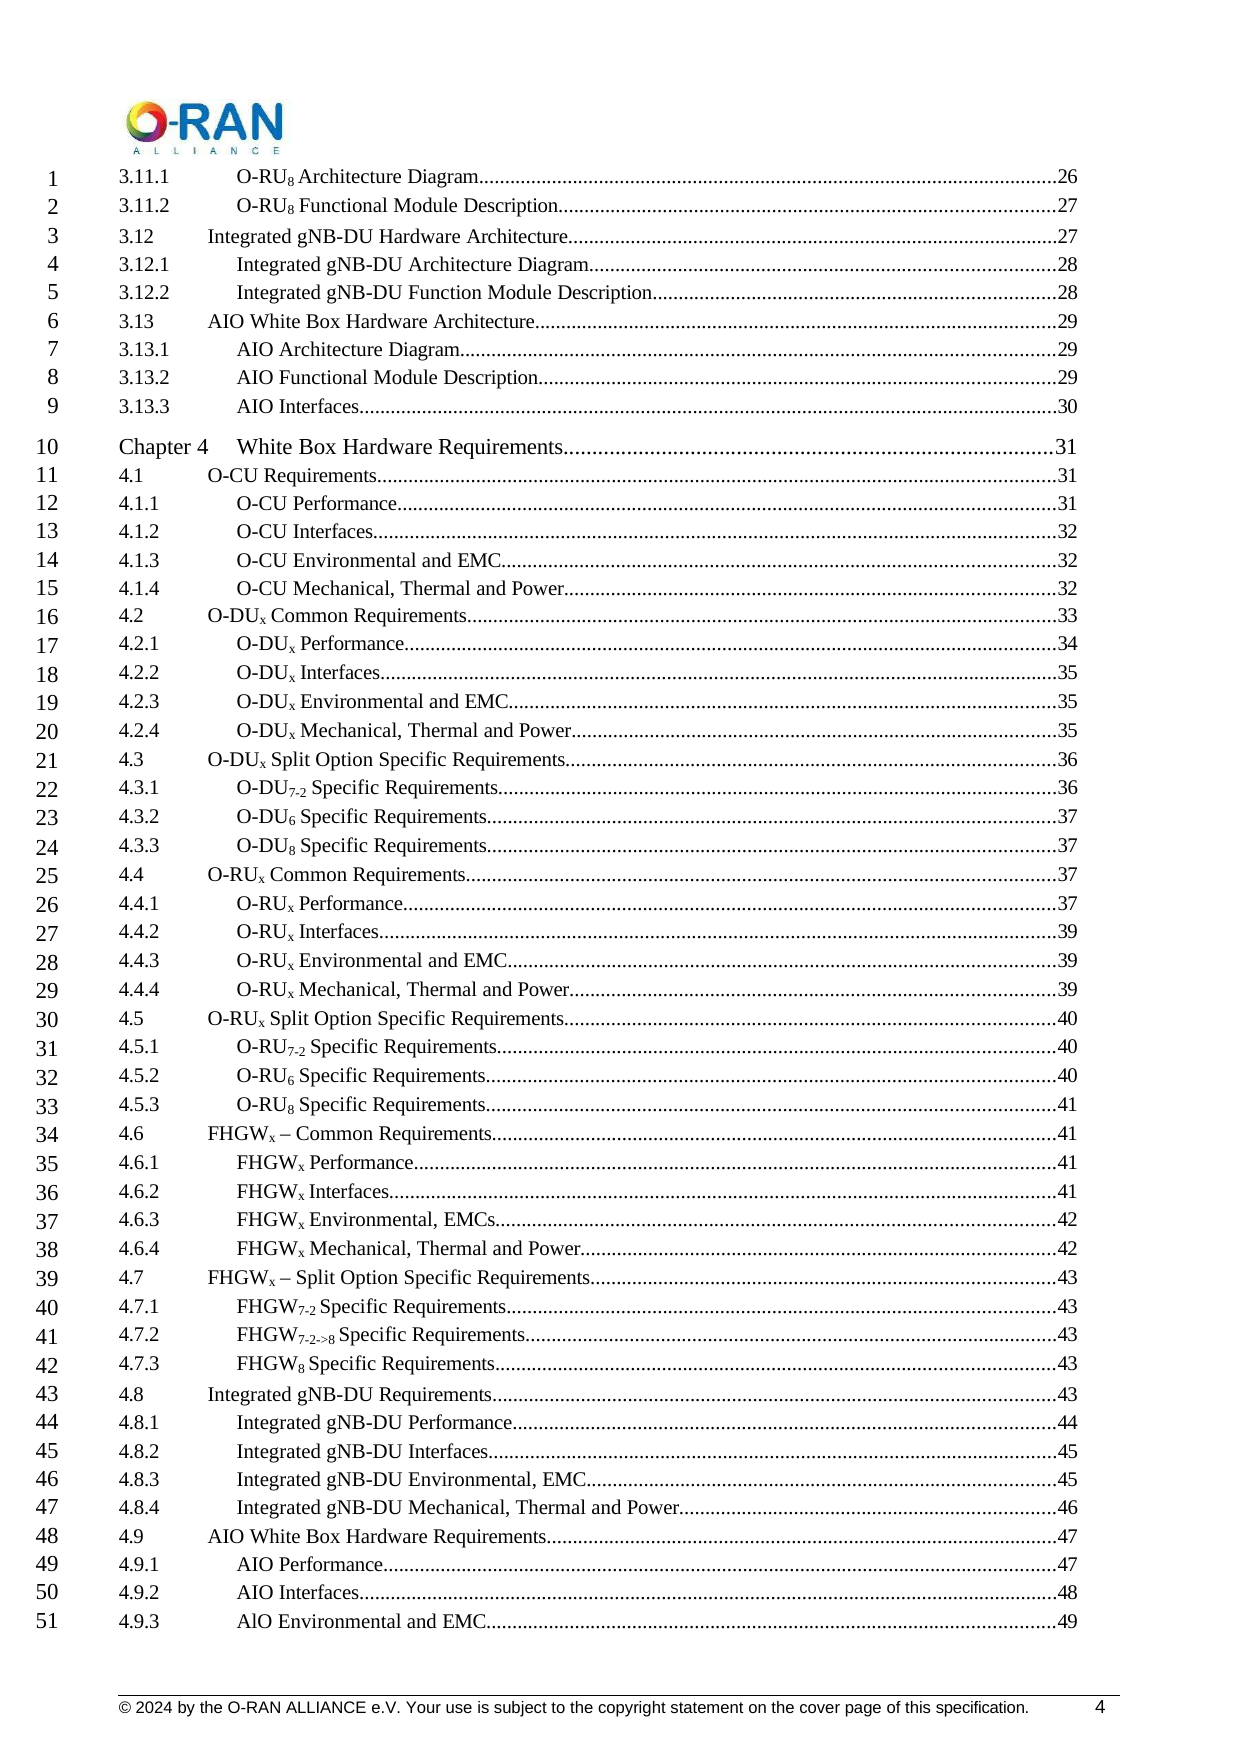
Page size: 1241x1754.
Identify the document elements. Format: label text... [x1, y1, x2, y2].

list 4.5.1 O-RU7-2 Specific Requirements 40 [35, 1034, 1180, 1061]
list 4.9.3 AlO Environmental and EMC 49 [35, 1607, 1180, 1633]
list 4.6.3 FHGWx Environmental, EMCs 42 [35, 1207, 1180, 1234]
list 4.5.2 O-RU6 Specific Requirements 40 [35, 1063, 1180, 1090]
list 4.5.3 O-RU8 Specific Requirements 41 [35, 1092, 1180, 1119]
list 3.12.2 Integrated gNB-DU Function Module Description 28 [47, 278, 1180, 305]
list 4.8.3 Integrated gNB-DU Environmental, EMC 45 [35, 1465, 1180, 1492]
list 4.9 AIO White Box Hardware Requirements 47 [35, 1522, 1180, 1548]
list 4.1.2 O-CU Interfaces 32 [35, 518, 1180, 544]
list 4.1 O-CU Requirements 31 [35, 461, 1180, 487]
list 3.13.1 AIO Architecture Diagram 29 [47, 335, 1180, 361]
list 4.8.1 Integrated gNB-DU Performance 44 [35, 1408, 1180, 1435]
list 4.1.4 O-CU Mechanical, Thermal and Power 32 [35, 574, 1180, 601]
list 3.11.2 O-RU8 Functional Module Description 27 [47, 193, 1180, 219]
list Chapter 4 White Box Hardware Requirements 31 [35, 433, 1180, 460]
list 4.4.3 O-RUx Environmental and EMC 39 [35, 948, 1180, 975]
list 4.8 Integrated gNB-DU Requirements 43 [35, 1380, 1180, 1407]
list 4.7.2 FHGW7-2->8 Specific Requirements 43 [35, 1322, 1180, 1349]
list 4.8.2 Integrated gNB-DU Interfaces 45 [35, 1437, 1180, 1463]
list 3.13.2 AIO Functional Module Description 29 [47, 363, 1180, 390]
list 4.5 O-RUx Split Option Specific Requirements 40 [35, 1006, 1180, 1033]
list 4.6 FHGWx – Common Requirements 41 [35, 1121, 1180, 1148]
list 4.4.4 O-RUx Mechanical, Thermal and Power 39 [35, 977, 1180, 1004]
list 4.2.1 O-DUx Performance 34 [35, 631, 1180, 658]
list 3.11.1 O-RU8 Architecture Diagram 26 [47, 164, 1180, 191]
list 4.4.2 O-RUx Interfaces 39 [35, 919, 1180, 946]
list 4.3.2 O-DU6 Specific Requirements 37 [35, 804, 1180, 831]
list 4.9.2 AIO Interfaces 48 [35, 1578, 1180, 1605]
list 3.13 AIO White Box Hardware Architecture 29 [47, 307, 1180, 333]
list 4.1.3 O-CU Environmental and EMC 32 [35, 546, 1180, 572]
list 4.9.1 AIO Performance 47 [35, 1550, 1180, 1577]
list 4.2.2 O-DUx Interfaces 35 [35, 660, 1180, 687]
list 4.7 FHGWx – Split Option Specific Requirements 43 [35, 1265, 1180, 1292]
list 4.6.4 FHGWx Mechanical, Thermal and Power 42 [35, 1236, 1180, 1263]
list 4.4 O-RUx Common Requirements 37 [35, 862, 1180, 888]
list 4.3.1 O-DU7-2 Specific Requirements 36 [35, 775, 1180, 802]
list 3.12.1 Integrated gNB-DU Architecture Diagram 28 [47, 250, 1180, 276]
list 3.12 Integrated gNB-DU Hardware Architecture 27 [47, 222, 1180, 248]
list 4.6.2 FHGWx Interfaces 41 [35, 1178, 1180, 1205]
list 4.2.4 O-DUx Mechanical, Thermal and Power 35 [35, 718, 1180, 744]
list 4.6.1 FHGWx Performance 41 [35, 1149, 1180, 1176]
list 4.8.4 Integrated gNB-DU Mechanical, Thermal and Power 46 [35, 1493, 1180, 1520]
list 4.1.1 O-CU Performance 31 [35, 489, 1180, 516]
list 4.7.1 FHGW7-2 Specific Requirements 43 [35, 1294, 1180, 1321]
list 4.3.3 O-DU8 Specific Requirements 37 [35, 833, 1180, 860]
list 4.2.3 O-DUx Environmental and EMC 35 [35, 689, 1180, 716]
list 4.3 O-DUx Split Option Specific Requirements 36 [35, 747, 1180, 773]
list 3.13.3 AIO Interfaces 30 [47, 392, 1180, 418]
list 4.2 O-DUx Common Requirements 33 [35, 602, 1180, 629]
picture [117, 99, 292, 160]
list 4.7.3 FHGW8 Specific Requirements 43 [35, 1351, 1180, 1378]
list 4.4.1 O-RUx Performance 37 [35, 890, 1180, 917]
